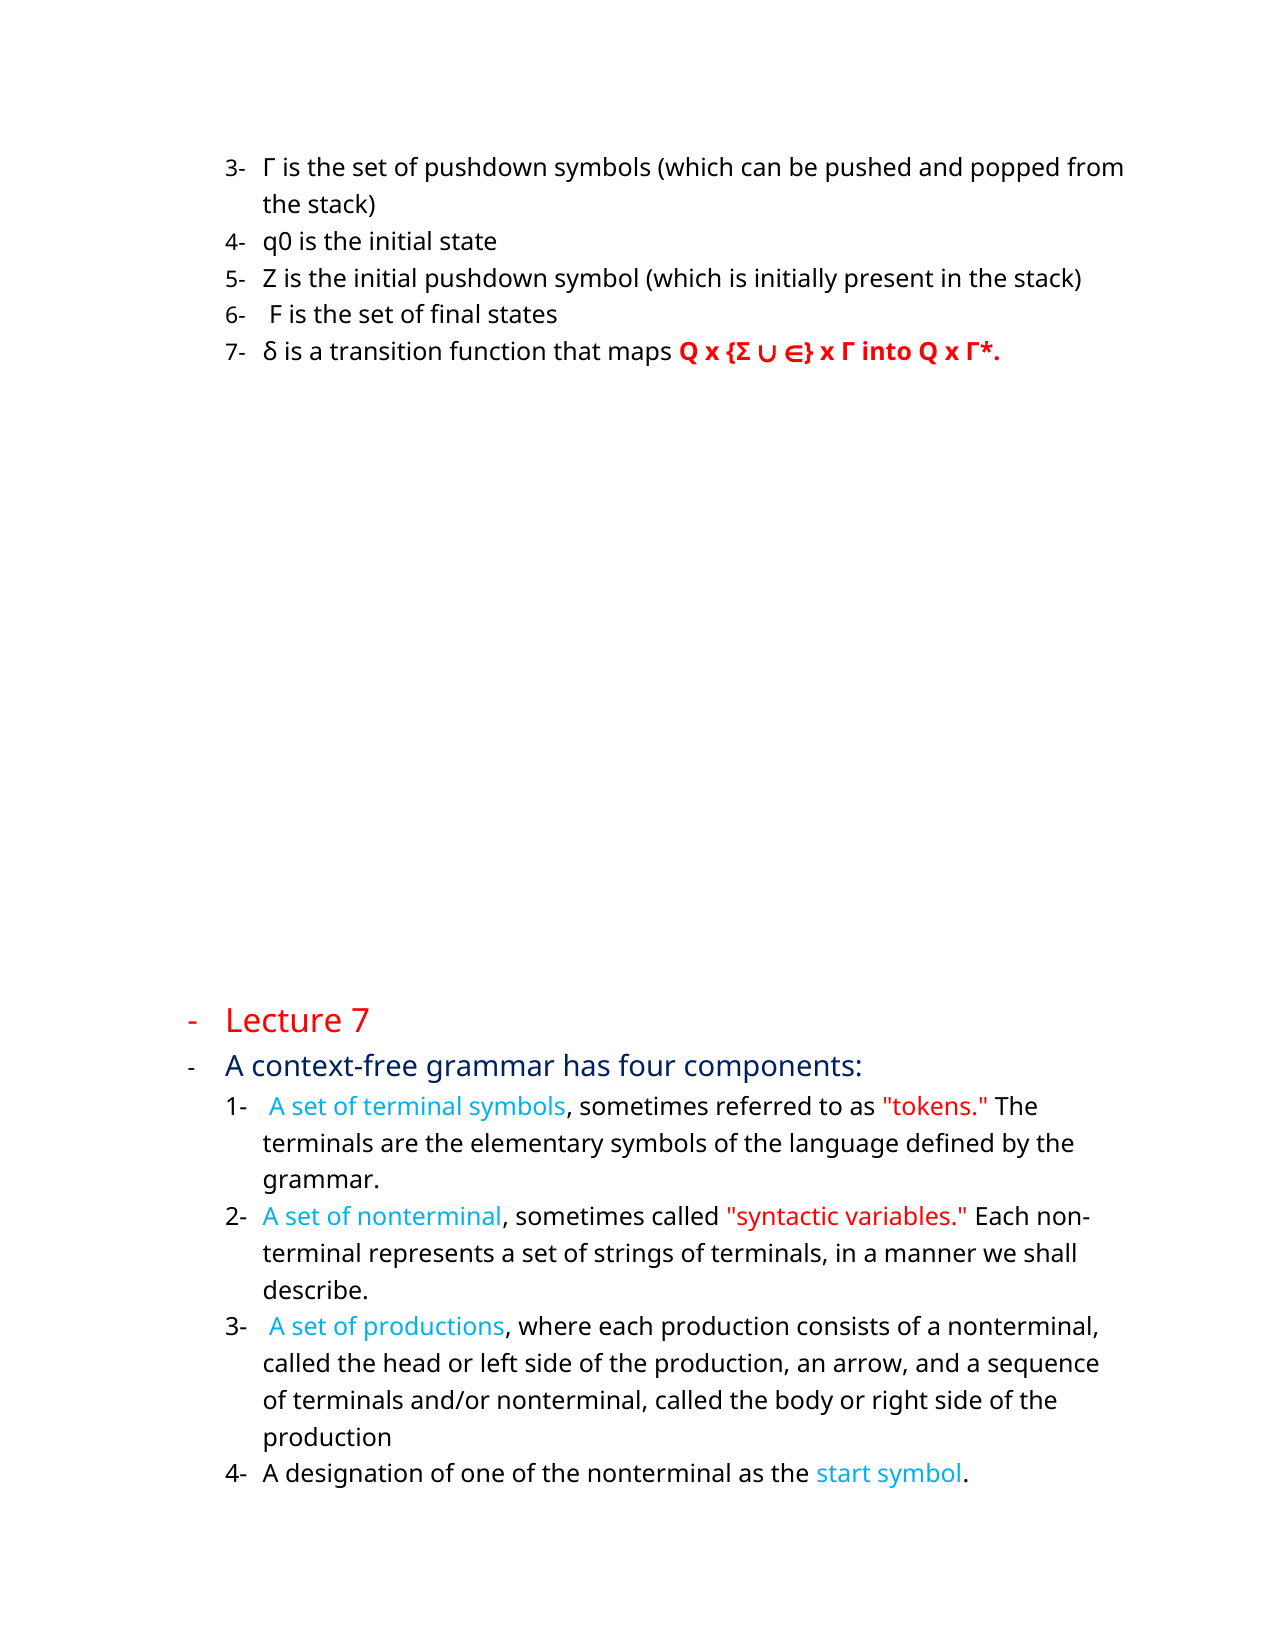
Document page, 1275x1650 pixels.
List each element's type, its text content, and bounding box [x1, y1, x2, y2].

list A set of productions, where each production consists of a nonterminal, called the head or left side of the production, an arrow, and a sequence of terminals and/or nonterminal, called the body or right side of the production [225, 1309, 1125, 1453]
list Γ is the set of pushdown symbols (which can be pushed and popped from the stack) [225, 150, 1125, 221]
list Z is the initial pushdown symbol (which is initially present in the stack) [225, 260, 1125, 294]
list A set of nonterminal, sometimes called "syntactic variables." Each non- terminal represents a set of strings of terminals, in a manner we shall describe. [225, 1199, 1125, 1306]
list Lecture 7 [187, 997, 1125, 1042]
list A designation of one of the nonterminal as the start symbol. [225, 1456, 1125, 1490]
list δ is a transition function that maps Q x {Σ ∪ ∈} x Γ into Q x Γ*. [225, 334, 1125, 368]
list A context-free grammar has four components: [187, 1046, 1125, 1085]
list q0 is the initial state [225, 223, 1125, 258]
list F is the set of final states [225, 297, 1125, 331]
list A set of terminal symbols, sometimes referred to as "tokens." The terminals are the elementary symbols of the language defined by the grammar. [225, 1088, 1125, 1196]
